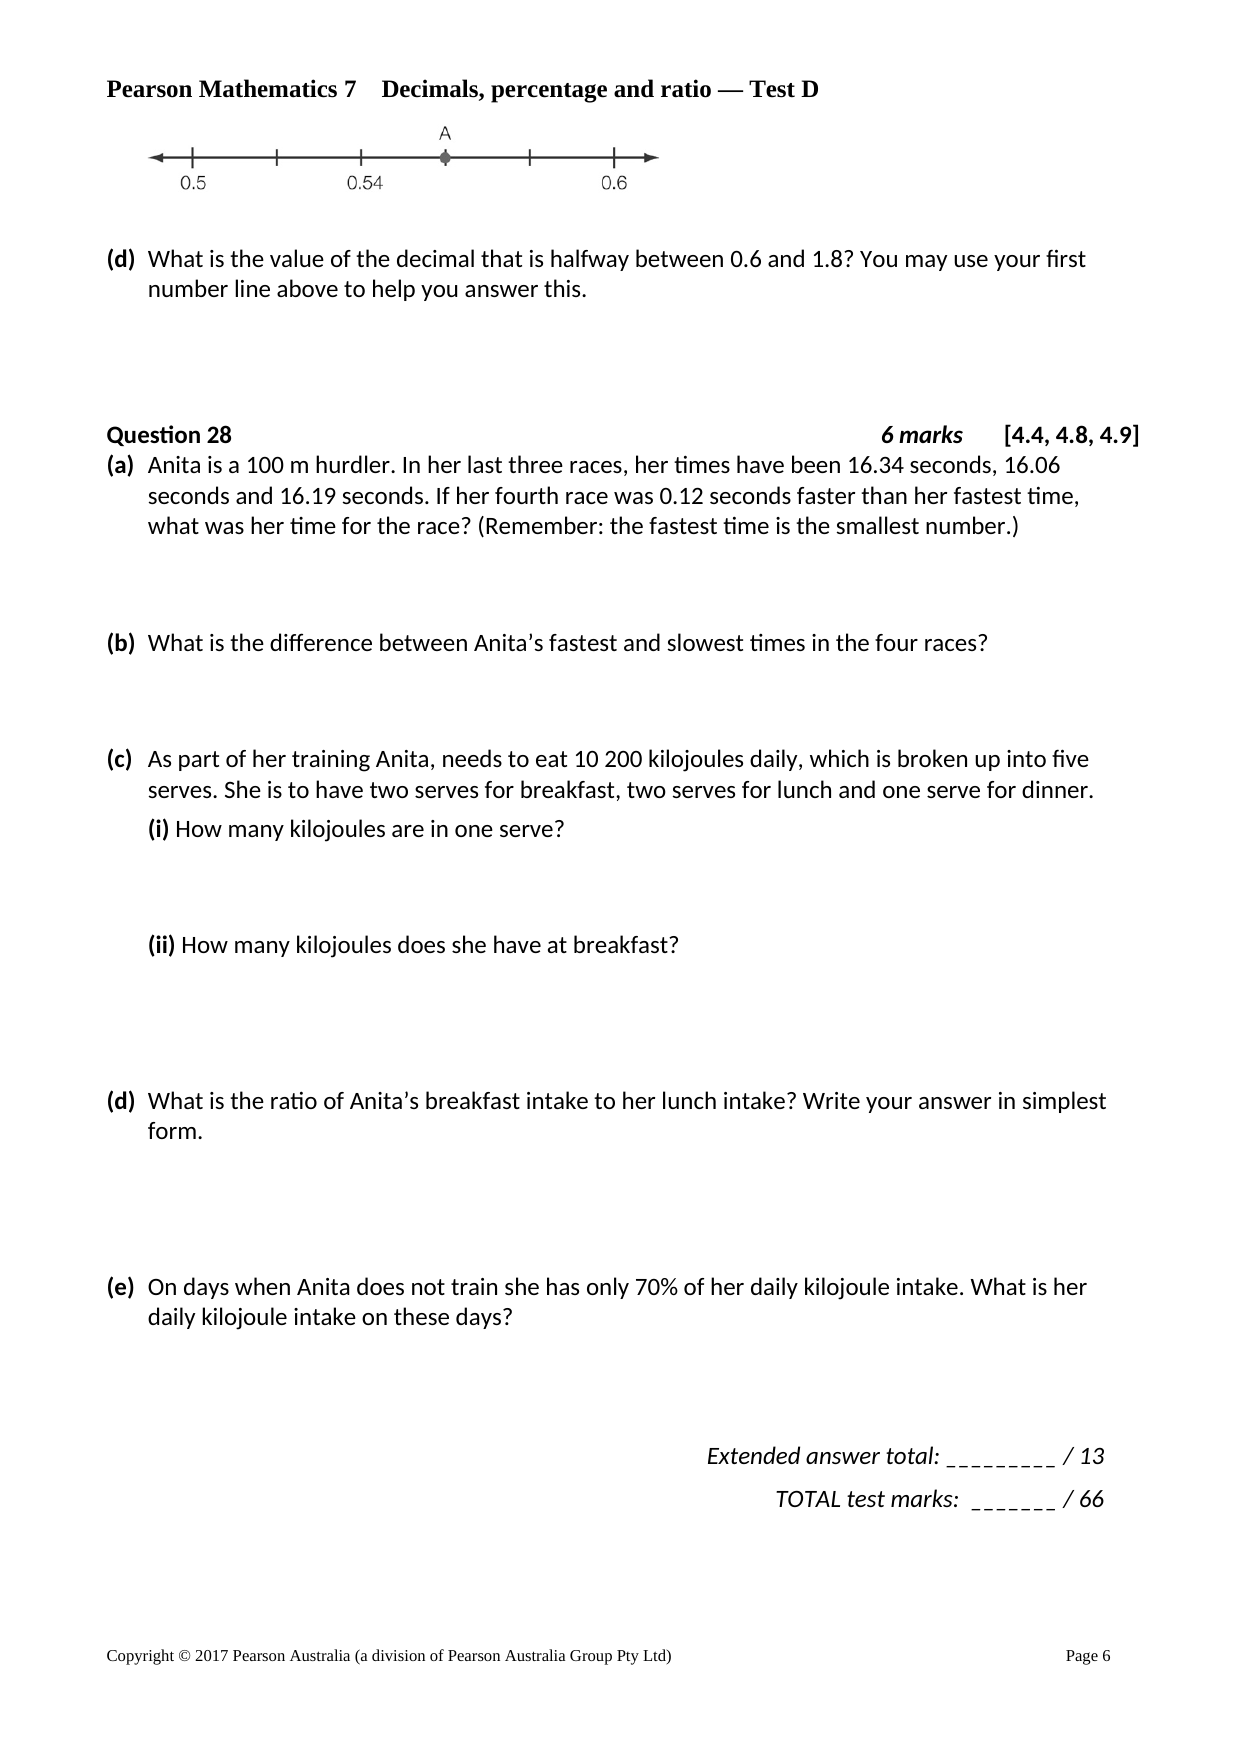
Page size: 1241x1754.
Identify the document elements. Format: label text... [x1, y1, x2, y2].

picture [147, 118, 660, 196]
text (d) What is the value of the decimal that is halfway between 0.6 and 1.8? You may use your first number line above to help you answer this. [106, 243, 1134, 304]
subtitle Question 28 6 marks [4.4, 4.8, 4.9] [106, 419, 1134, 449]
text (a) Anita is a 100 m hurdler. In her last three races, her times have been 16.34 seconds, 16.06 seconds and 16.19 seconds. If her fourth race was 0.12 seconds faster than her fastest time, what was her time for the race? (Remember: the fastest time is the smallest number.) [106, 449, 1134, 541]
text (i) How many kilojoules are in one serve? [106, 813, 1134, 843]
text (c) As part of her training Anita, needs to eat 10 200 kilojoules daily, which is broken up into five serves. She is to have two serves for breakfast, two serves for lunch and one serve for dinner. [106, 744, 1134, 805]
text (e) On days when Anita does not train she has only 70% of her daily kilojoule intake. What is her daily kilojoule intake on these days? [106, 1271, 1134, 1332]
text (d) What is the ratio of Anita’s breakfast intake to her lunch intake? Write your answer in simplest form. [106, 1085, 1134, 1146]
text TOTAL test marks: _______ / 66 [106, 1483, 1104, 1514]
text (b) What is the difference between Anita’s fastest and slowest times in the four races? [106, 627, 1134, 658]
text (ii) How many kilojoules does she have at breakfast? [106, 929, 1134, 960]
text Extended answer total: _________ / 13 [106, 1440, 1104, 1471]
